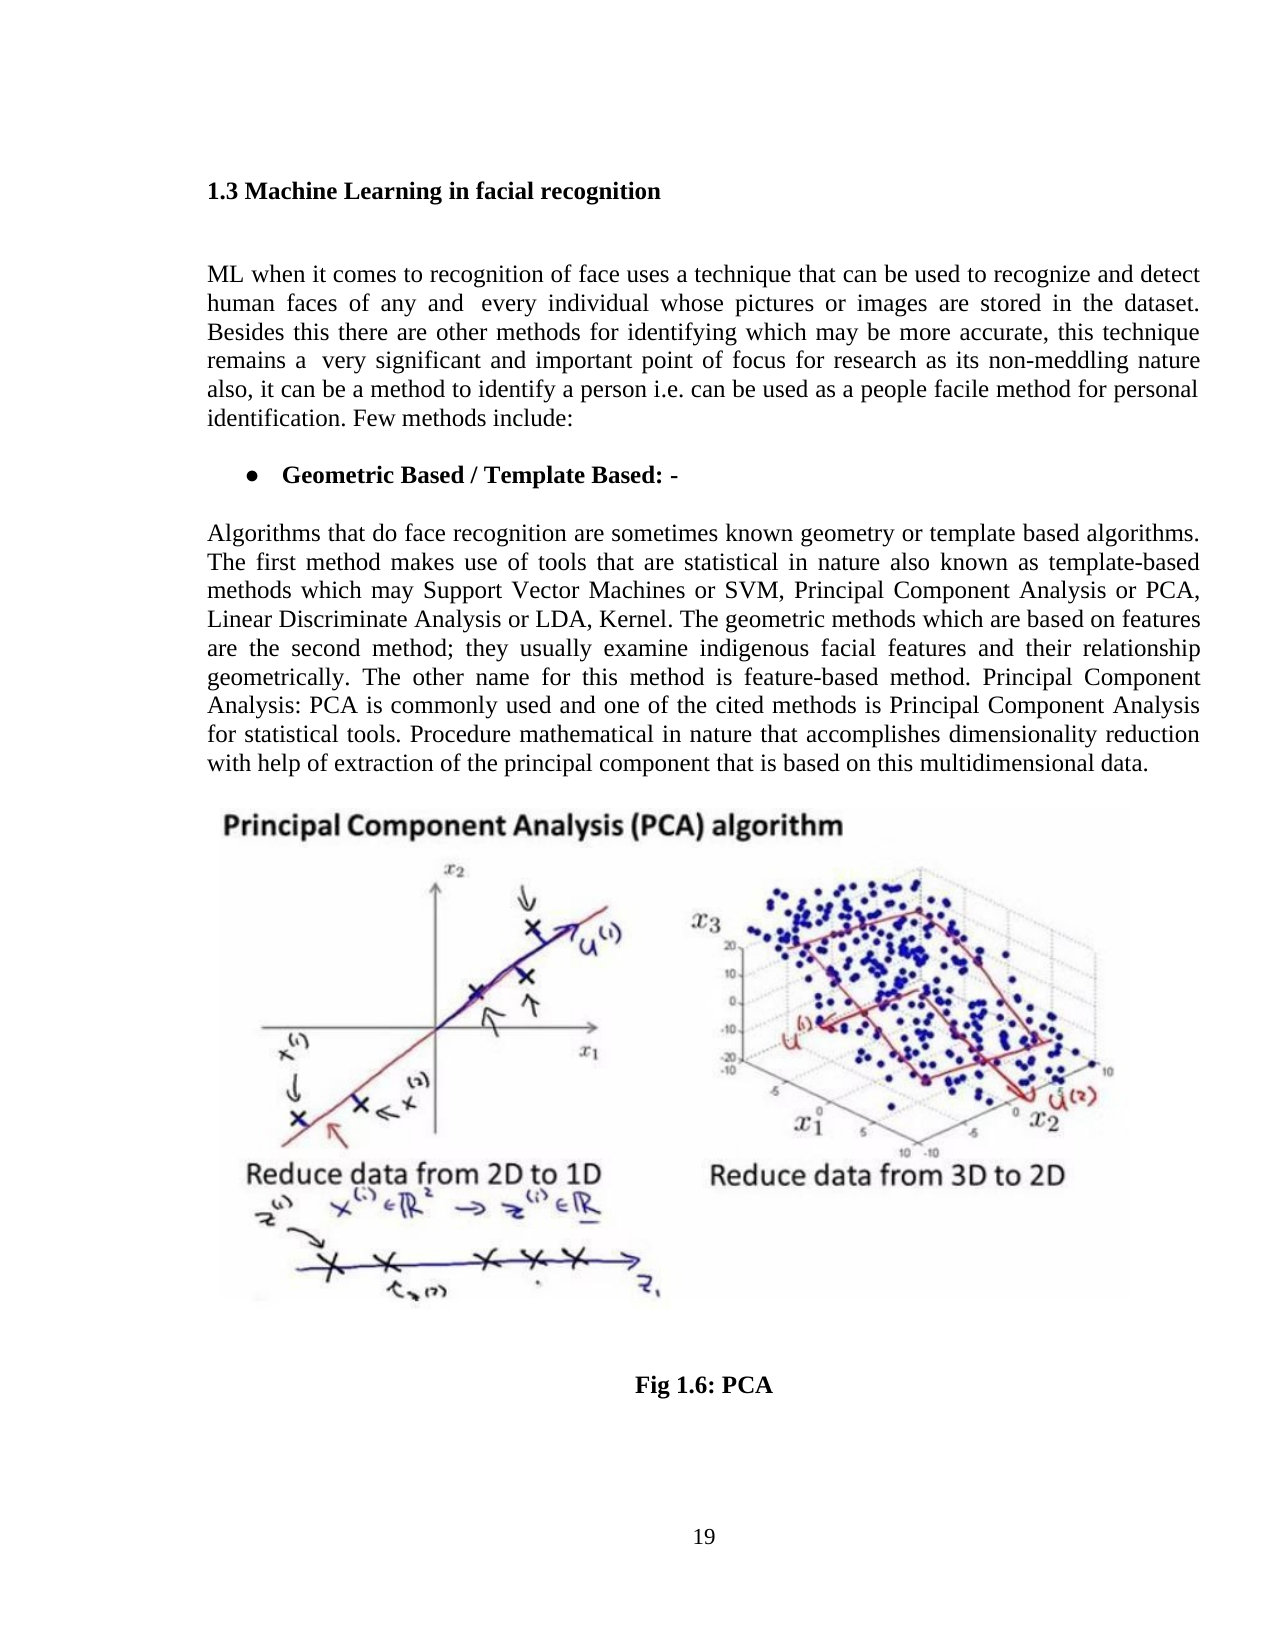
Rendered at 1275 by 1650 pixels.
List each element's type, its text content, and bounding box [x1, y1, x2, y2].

picture [219, 808, 1131, 1310]
subtitle Geometric Based / Template Based: - [244, 460, 1214, 489]
text Algorithms that do face recognition are sometimes known geometry or template based algorithms. The first method makes use of tools that are statistical in nature also known as template-based methods which may Support Vector Machines or SVM, Principal Component Analysis or PCA, Linear Discriminate Analysis or LDA, Kernel. The geometric methods which are based on features are the second method; they usually examine indigenous facial features and their relationship geometrically. The other name for this method is feature-based method. Principal Component Analysis: PCA is commonly used and one of the cited methods is Principal Component Analysis for statistical tools. Procedure mathematical in nature that accomplishes dimensionality reduction with help of extraction of the principal component that is based on this multidimensional data. [207, 518, 1201, 777]
subtitle Fig 1.6: PCA [209, 1370, 1199, 1399]
text ML when it comes to recognition of face uses a technique that can be used to recognize and detect human faces of any and every individual whose pictures or images are stored in the dataset. Besides this there are other methods for identifying which may be more accurate, this technique remains a very significant and important point of focus for research as its non-meddling nature also, it can be a method to identify a person i.e. can be used as a people facile method for personal identification. Few methods include: [207, 259, 1201, 432]
subtitle Machine Learning in facial recognition [207, 176, 1214, 205]
